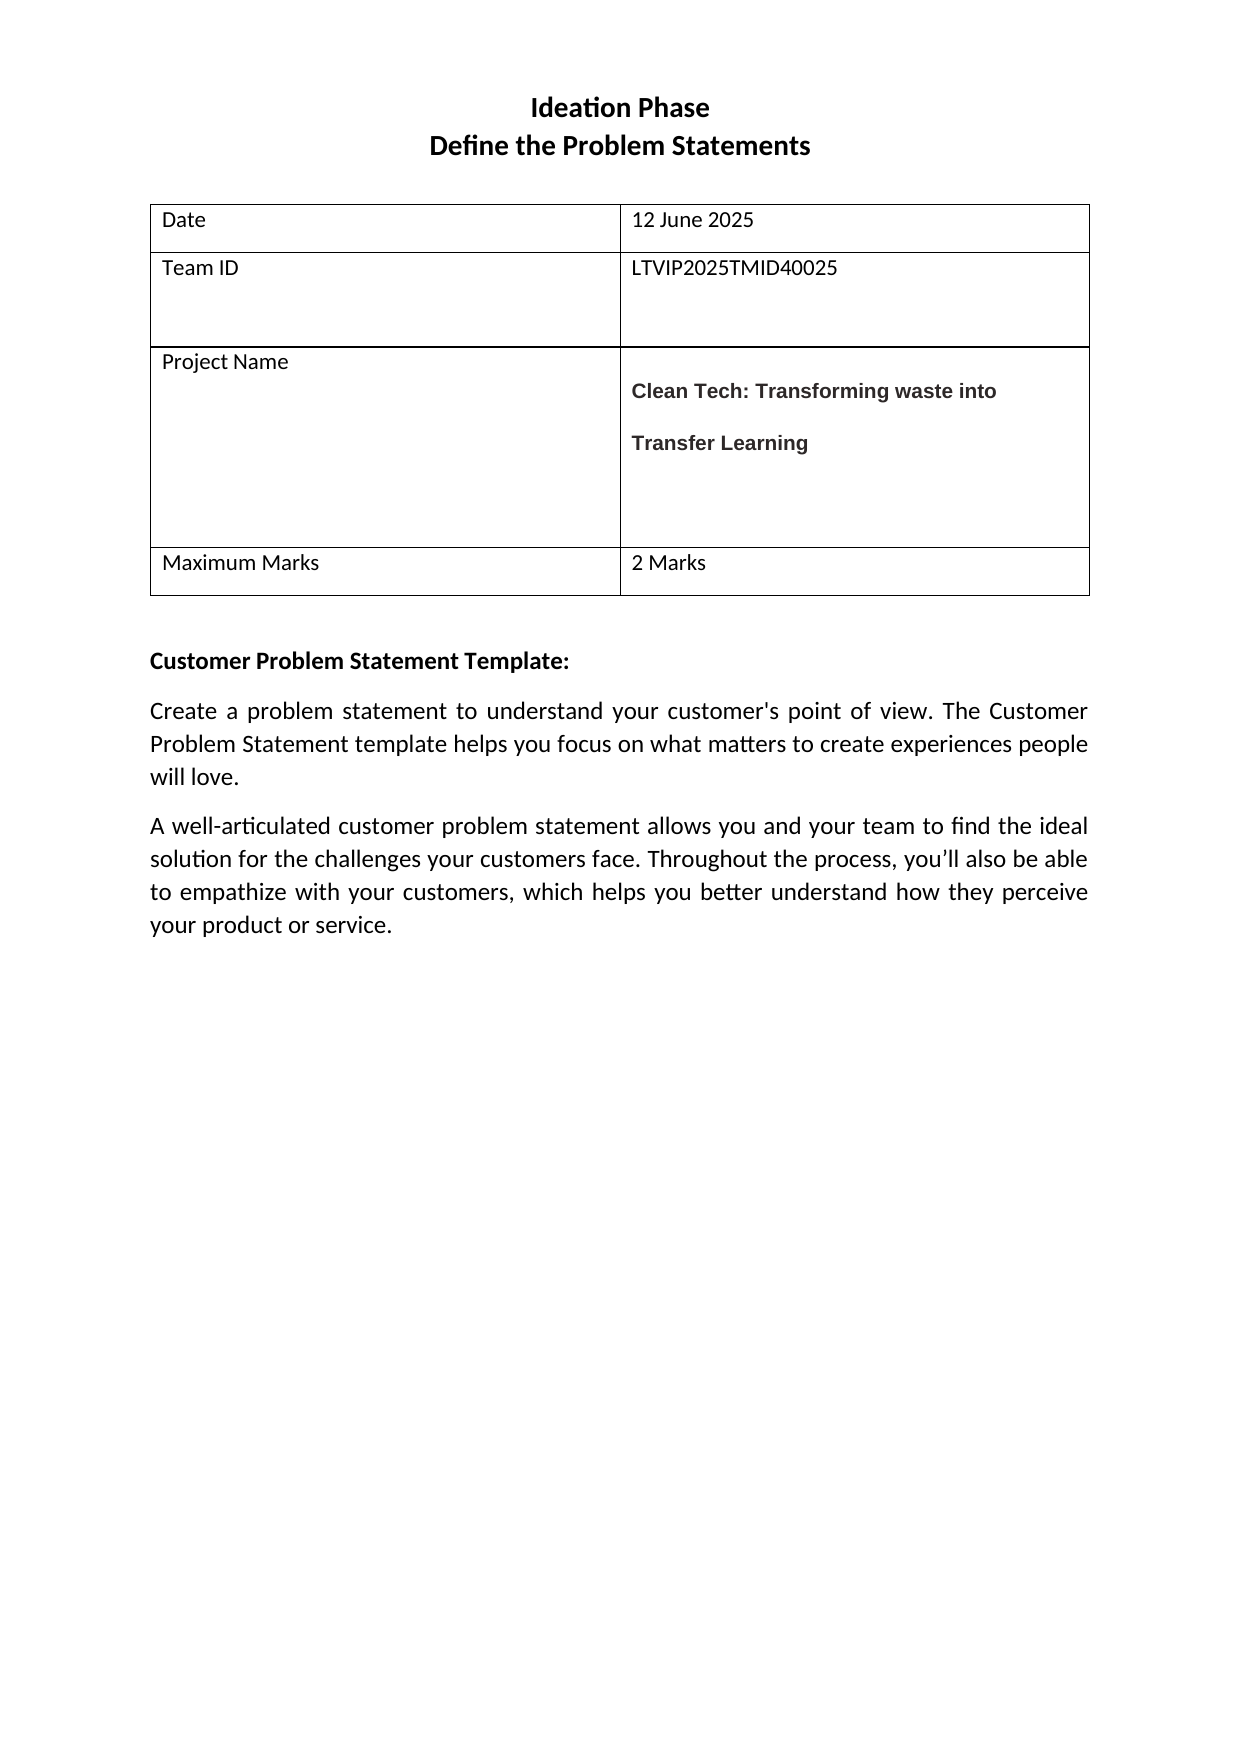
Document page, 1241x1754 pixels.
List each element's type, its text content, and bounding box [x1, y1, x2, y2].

table_header Date [151, 205, 620, 252]
text Define the Problem Statements [150, 127, 1090, 163]
text Ideation Phase [150, 89, 1090, 124]
text Customer Problem Statement Template: [150, 645, 1090, 676]
table_cell Maximum Marks [151, 548, 620, 595]
table_cell Team ID [151, 253, 620, 346]
table_cell LTVIP2025TMID40025 [621, 253, 1089, 346]
text A well-articulated customer problem statement allows you and your team to find the ideal solution for the challenges your customers face. Throughout the process, you’ll also be able to empathize with your customers, which helps you better understand how they perceive your product or service. [150, 810, 1090, 940]
table_header 12 June 2025 [621, 205, 1089, 252]
text Create a problem statement to understand your customer's point of view. The Customer Problem Statement template helps you focus on what matters to create experiences people will love. [150, 695, 1090, 791]
table_cell Clean Tech: Transforming waste into Transfer Learning [621, 348, 1089, 547]
table_cell Project Name [151, 348, 620, 547]
table_cell 2 Marks [621, 548, 1089, 595]
